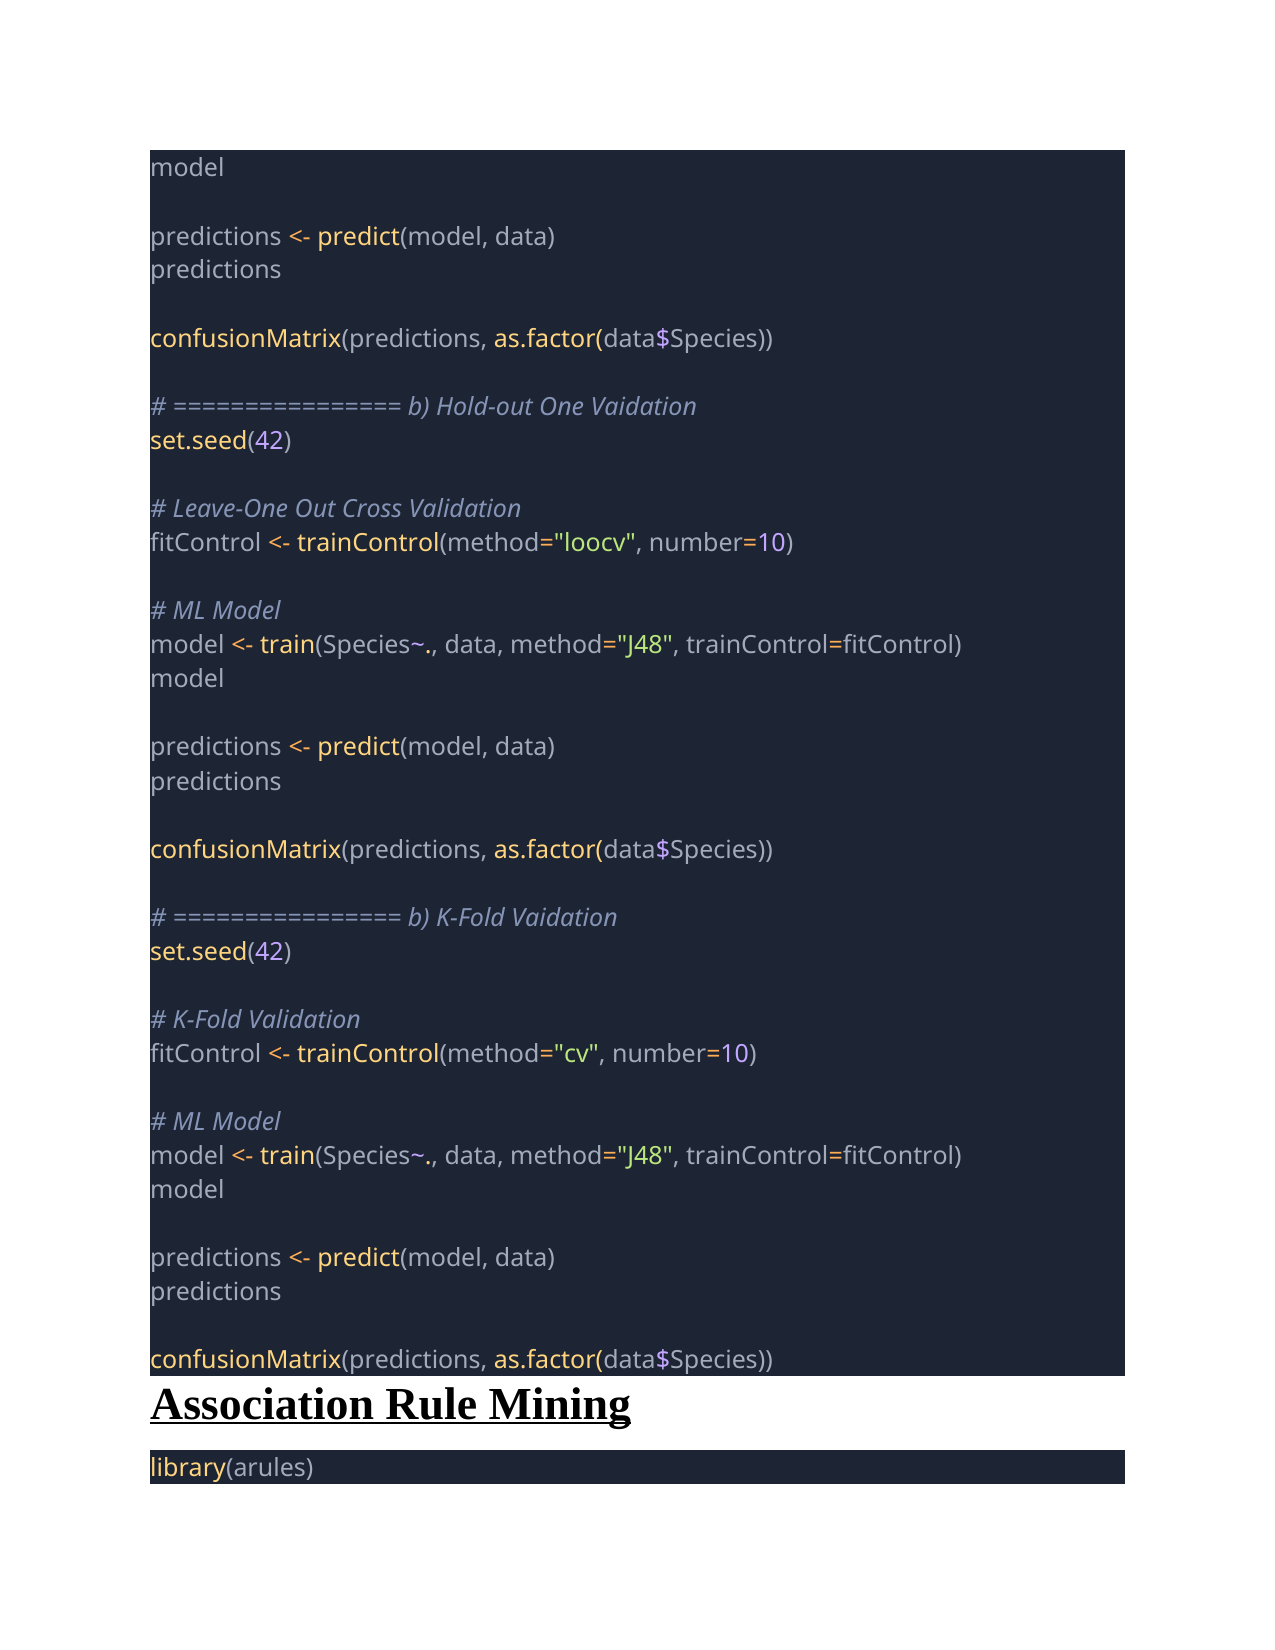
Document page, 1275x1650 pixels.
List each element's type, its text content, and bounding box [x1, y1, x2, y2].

text predictions [150, 763, 1125, 797]
text predictions <- predict(model, data) [150, 218, 1125, 252]
text model [150, 1172, 1125, 1206]
text Association Rule Mining [150, 1376, 1125, 1429]
text predictions <- predict(model, data) [150, 729, 1125, 763]
text predictions <- predict(model, data) [150, 1240, 1125, 1274]
text fitControl <- trainControl(method="loocv", number=10) [150, 525, 1125, 559]
text set.seed(42) [150, 422, 1125, 457]
text # K-Fold Validation [150, 1002, 1125, 1036]
text predictions [150, 252, 1125, 286]
text fitControl <- trainControl(method="cv", number=10) [150, 1036, 1125, 1070]
text # ML Model [150, 593, 1125, 627]
text model [150, 150, 1125, 184]
text confusionMatrix(predictions, as.factor(data$Species)) [150, 1342, 1125, 1376]
text model <- train(Species~., data, method="J48", trainControl=fitControl) [150, 627, 1125, 661]
text # ================ b) Hold-out One Vaidation [150, 388, 1125, 422]
text library(arules) [150, 1450, 1125, 1484]
text # ================ b) K-Fold Vaidation [150, 899, 1125, 933]
text predictions [150, 1274, 1125, 1308]
text # ML Model [150, 1104, 1125, 1138]
text confusionMatrix(predictions, as.factor(data$Species)) [150, 831, 1125, 865]
text model <- train(Species~., data, method="J48", trainControl=fitControl) [150, 1138, 1125, 1172]
text model [150, 661, 1125, 695]
text confusionMatrix(predictions, as.factor(data$Species)) [150, 320, 1125, 354]
text set.seed(42) [150, 933, 1125, 967]
text # Leave-One Out Cross Validation [150, 491, 1125, 525]
